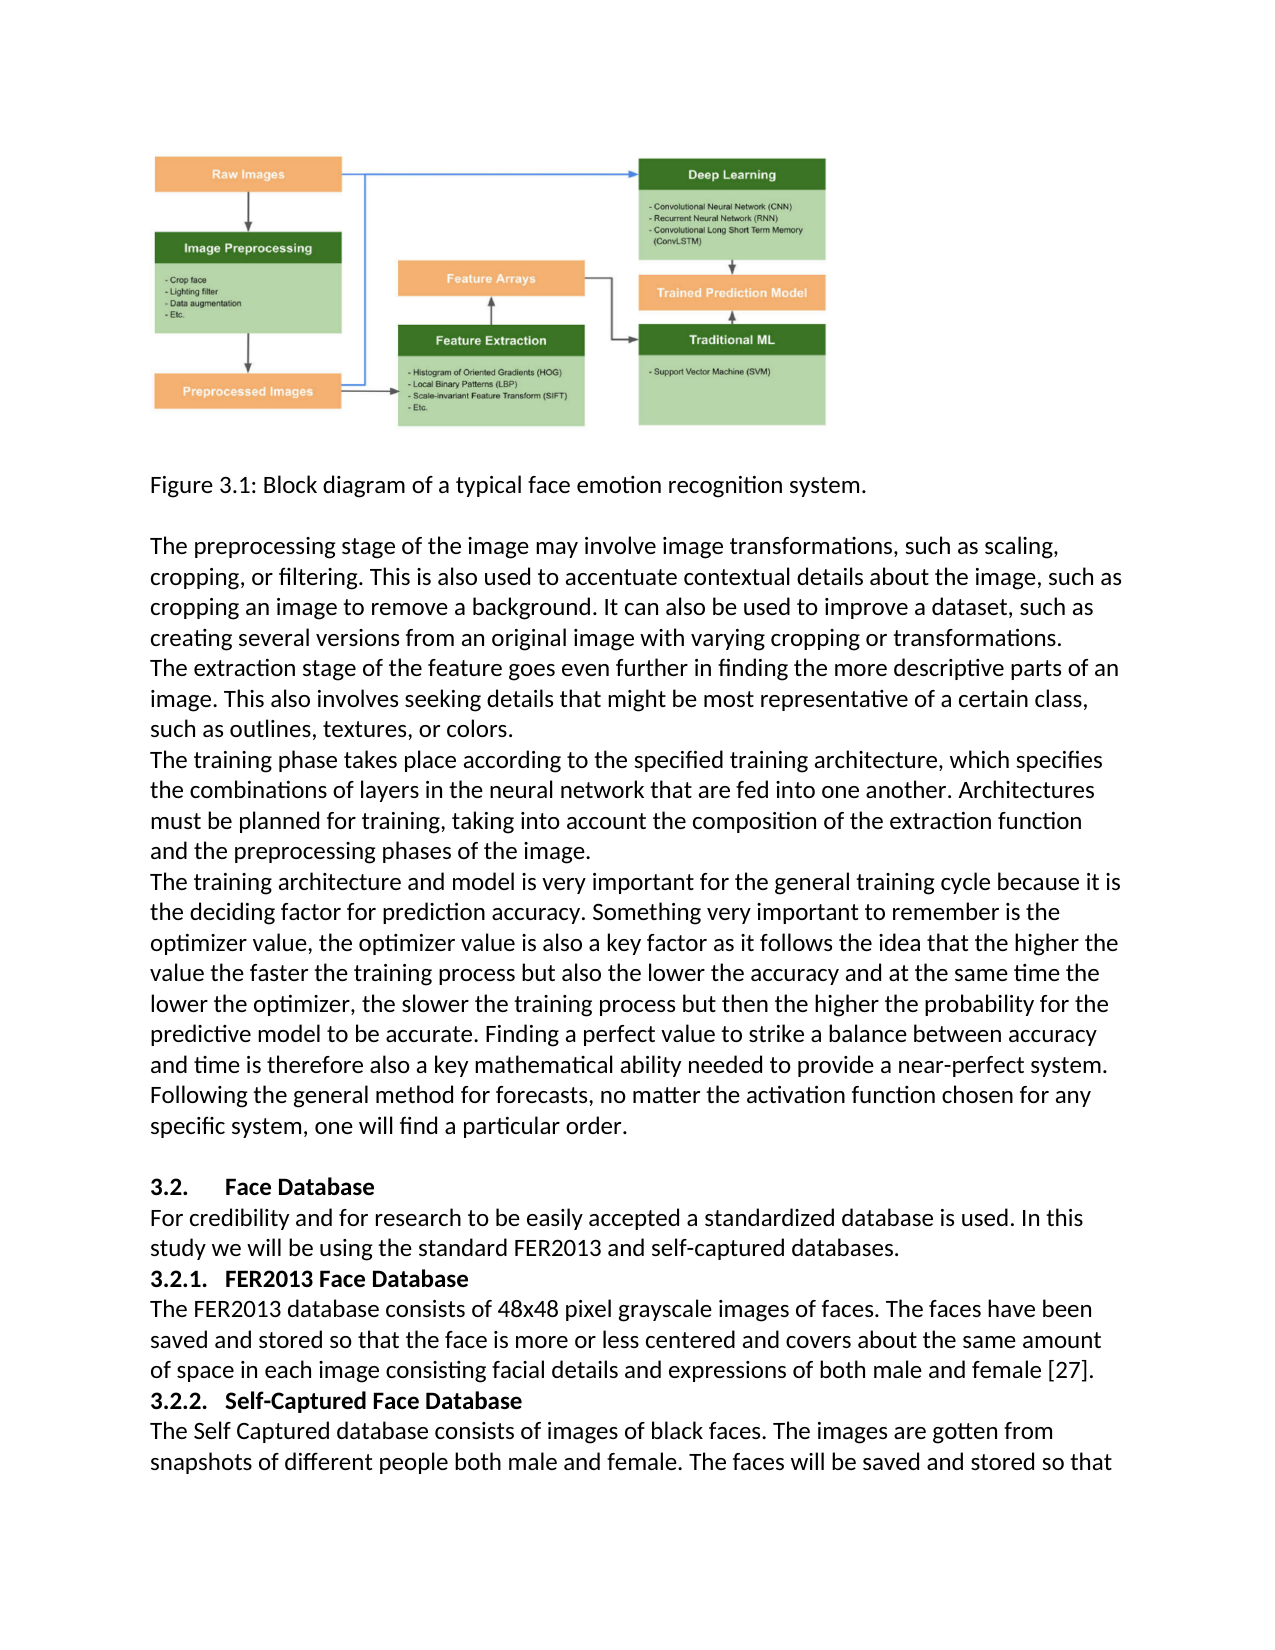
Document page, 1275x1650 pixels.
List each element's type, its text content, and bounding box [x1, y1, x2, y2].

text 3.2.2. Self-Captured Face Database [150, 1385, 1125, 1415]
text For credibility and for research to be easily accepted a standardized database is used. In this study we will be using the standard FER2013 and self-captured databases. [150, 1202, 1125, 1263]
text The extraction stage of the feature goes even further in finding the more descriptive parts of an image. This also involves seeking details that might be most representative of a certain class, such as outlines, textures, or colors. [150, 652, 1125, 744]
text The training architecture and model is very important for the general training cycle because it is the deciding factor for prediction accuracy. Something very important to remember is the optimizer value, the optimizer value is also a key factor as it follows the idea that the higher the value the faster the training process but also the lower the accuracy and at the same time the lower the optimizer, the slower the training process but then the higher the probability for the predictive model to be accurate. Finding a perfect value to strike a balance between accuracy and time is therefore also a key mathematical ability needed to provide a near-perfect system. Following the general method for forecasts, no matter the activation function chosen for any specific system, one will find a particular order. [150, 866, 1125, 1141]
picture [150, 150, 843, 439]
text The preprocessing stage of the image may involve image transformations, such as scaling, cropping, or filtering. This is also used to accentuate contextual details about the image, such as cropping an image to remove a background. It can also be used to improve a dataset, such as creating several versions from an original image with varying cropping or transformations. [150, 530, 1125, 652]
text The training phase takes place according to the specified training architecture, which specifies the combinations of layers in the neural network that are fed into one another. Architectures must be planned for training, taking into account the composition of the extraction function and the preprocessing phases of the image. [150, 744, 1125, 866]
text 3.2.1. FER2013 Face Database [150, 1263, 1125, 1293]
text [150, 1415, 1125, 1476]
text Figure 3.1: Block diagram of a typical face emotion recognition system. [150, 469, 1125, 500]
text 3.2. Face Database [150, 1171, 1125, 1202]
text The FER2013 database consists of 48x48 pixel grayscale images of faces. The faces have been saved and stored so that the face is more or less centered and covers about the same amount of space in each image consisting facial details and expressions of both male and female [27]. [150, 1293, 1125, 1385]
